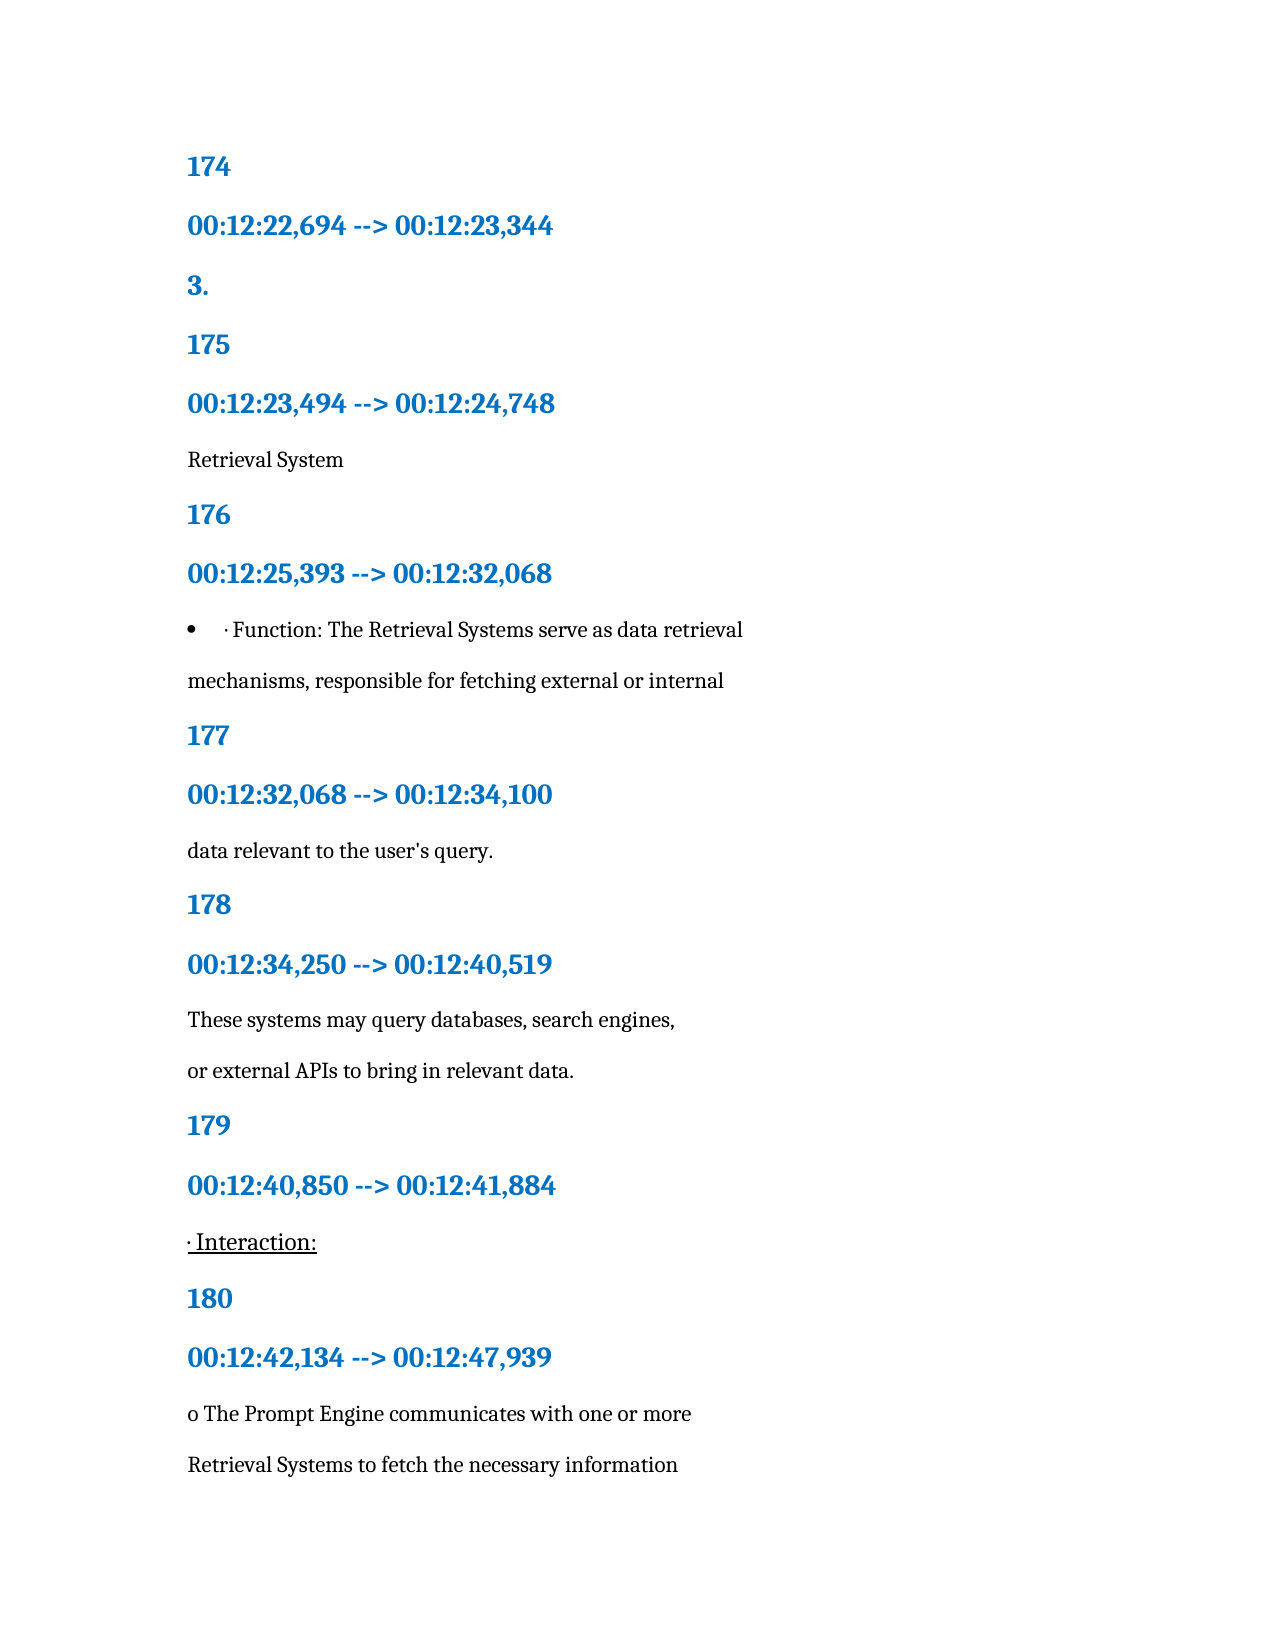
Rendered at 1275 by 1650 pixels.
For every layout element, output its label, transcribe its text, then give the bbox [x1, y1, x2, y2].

text 174 [187, 150, 1087, 183]
text 00:12:34,250 --> 00:12:40,519 [187, 948, 1087, 981]
text 00:12:32,068 --> 00:12:34,100 [187, 778, 1087, 812]
text 179 [187, 1109, 1087, 1143]
text 178 [187, 888, 1087, 922]
text Retrieval Systems to fetch the necessary information [187, 1452, 1087, 1478]
text Retrieval System [187, 447, 1087, 473]
text 3. [187, 269, 1087, 302]
text 177 [187, 719, 1087, 752]
text 00:12:22,694 --> 00:12:23,344 [187, 209, 1087, 243]
text or external APIs to bring in relevant data. [187, 1058, 1087, 1085]
text 00:12:42,134 --> 00:12:47,939 [187, 1341, 1087, 1375]
text 00:12:40,850 --> 00:12:41,884 [187, 1169, 1087, 1202]
text 00:12:23,494 --> 00:12:24,748 [187, 387, 1087, 421]
text o The Prompt Engine communicates with one or more [187, 1401, 1087, 1427]
text These systems may query databases, search engines, [187, 1007, 1087, 1034]
list · Function: The Retrieval Systems serve as data retrieval [187, 617, 1087, 643]
text 176 [187, 498, 1087, 531]
text data relevant to the user's query. [187, 837, 1087, 864]
text mechanisms, responsible for fetching external or internal [187, 668, 1087, 694]
text · Interaction: [187, 1228, 1087, 1257]
text 175 [187, 328, 1087, 362]
text 180 [187, 1282, 1087, 1316]
text 00:12:25,393 --> 00:12:32,068 [187, 557, 1087, 591]
